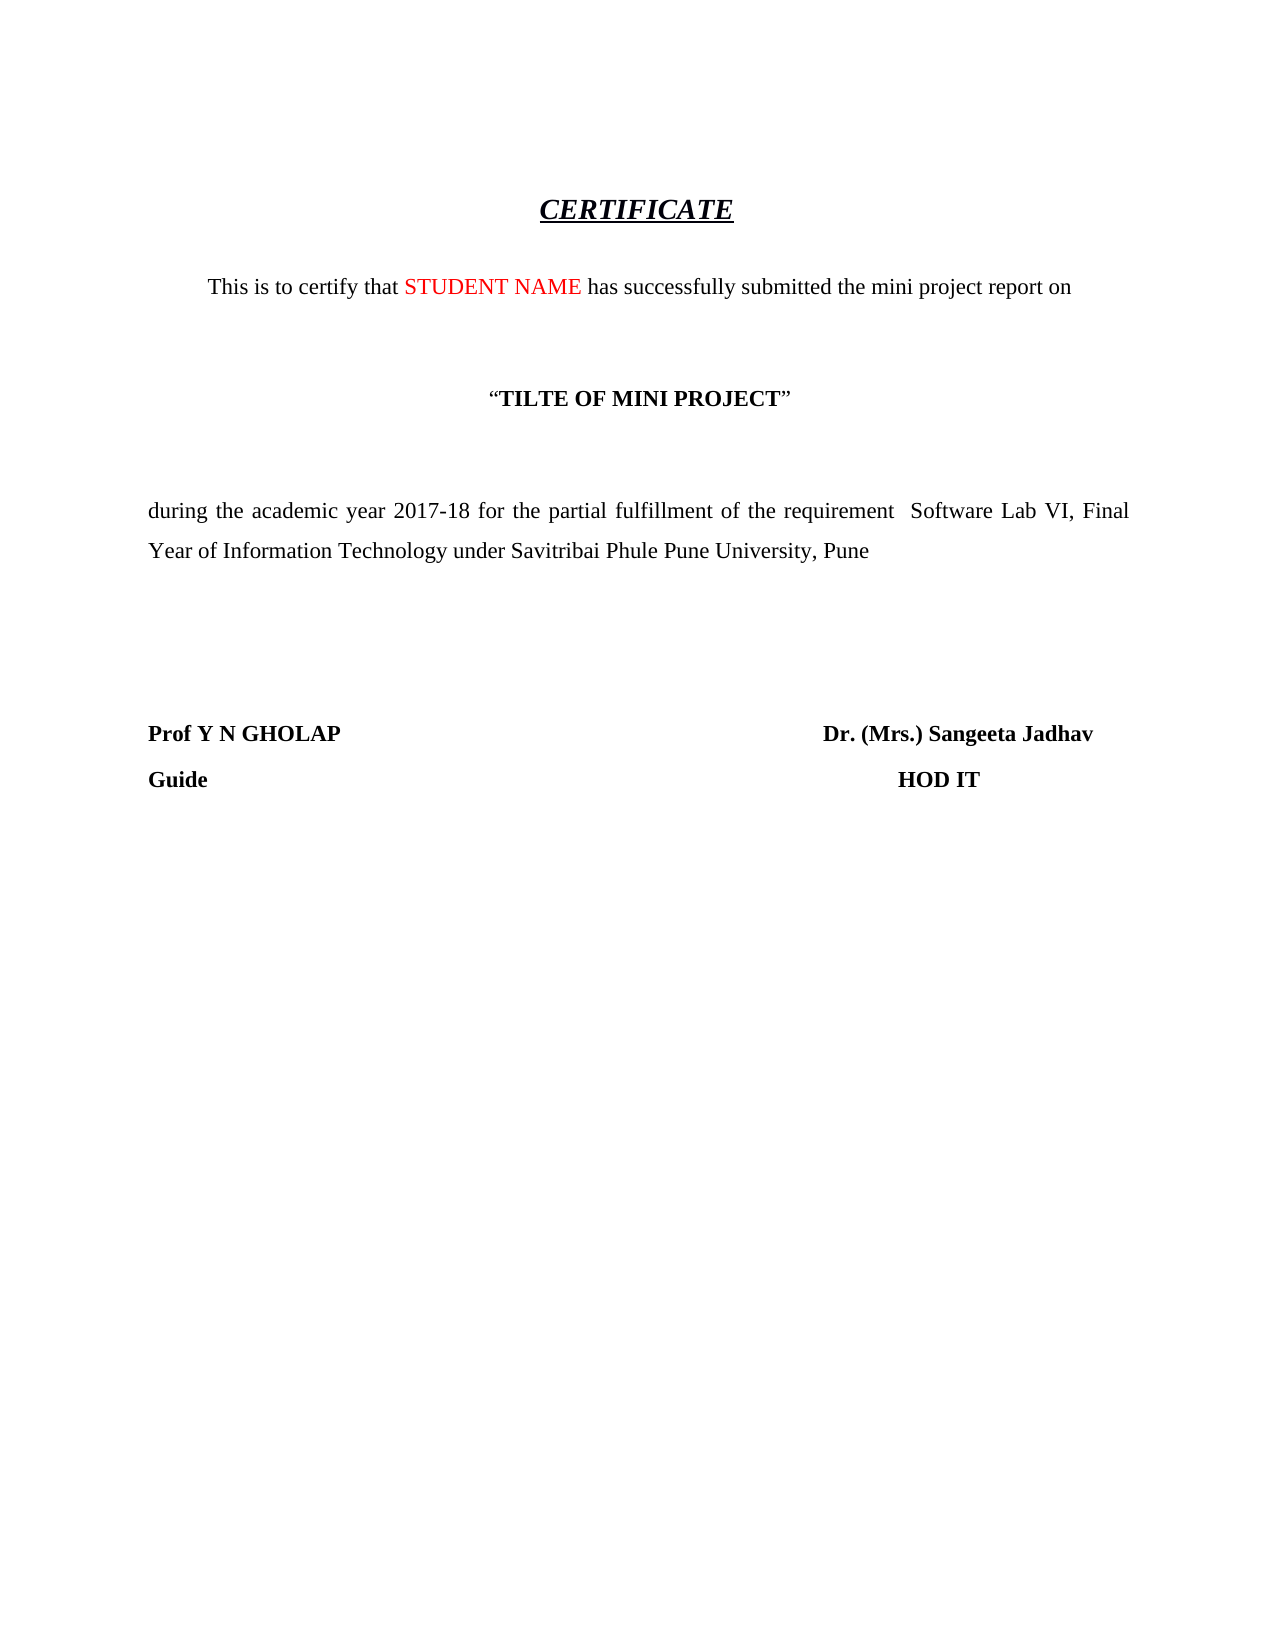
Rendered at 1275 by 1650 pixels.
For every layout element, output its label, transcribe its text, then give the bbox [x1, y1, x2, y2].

text during the academic year 2017-18 for the partial fulfillment of the requirement Software Lab VI, Final Year of Information Technology under Savitribai Phule Pune University, Pune [148, 497, 1131, 563]
text Guide HOD IT [148, 766, 1131, 792]
subtitle CERTIFICATE [216, 192, 1057, 226]
text “TILTE OF MINI PROJECT” [148, 385, 1131, 411]
text Prof Y N GHOLAP Dr. (Mrs.) Sangeeta Jadhav [148, 721, 1131, 747]
text This is to certify that STUDENT NAME has successfully submitted the mini project report on [148, 273, 1131, 299]
